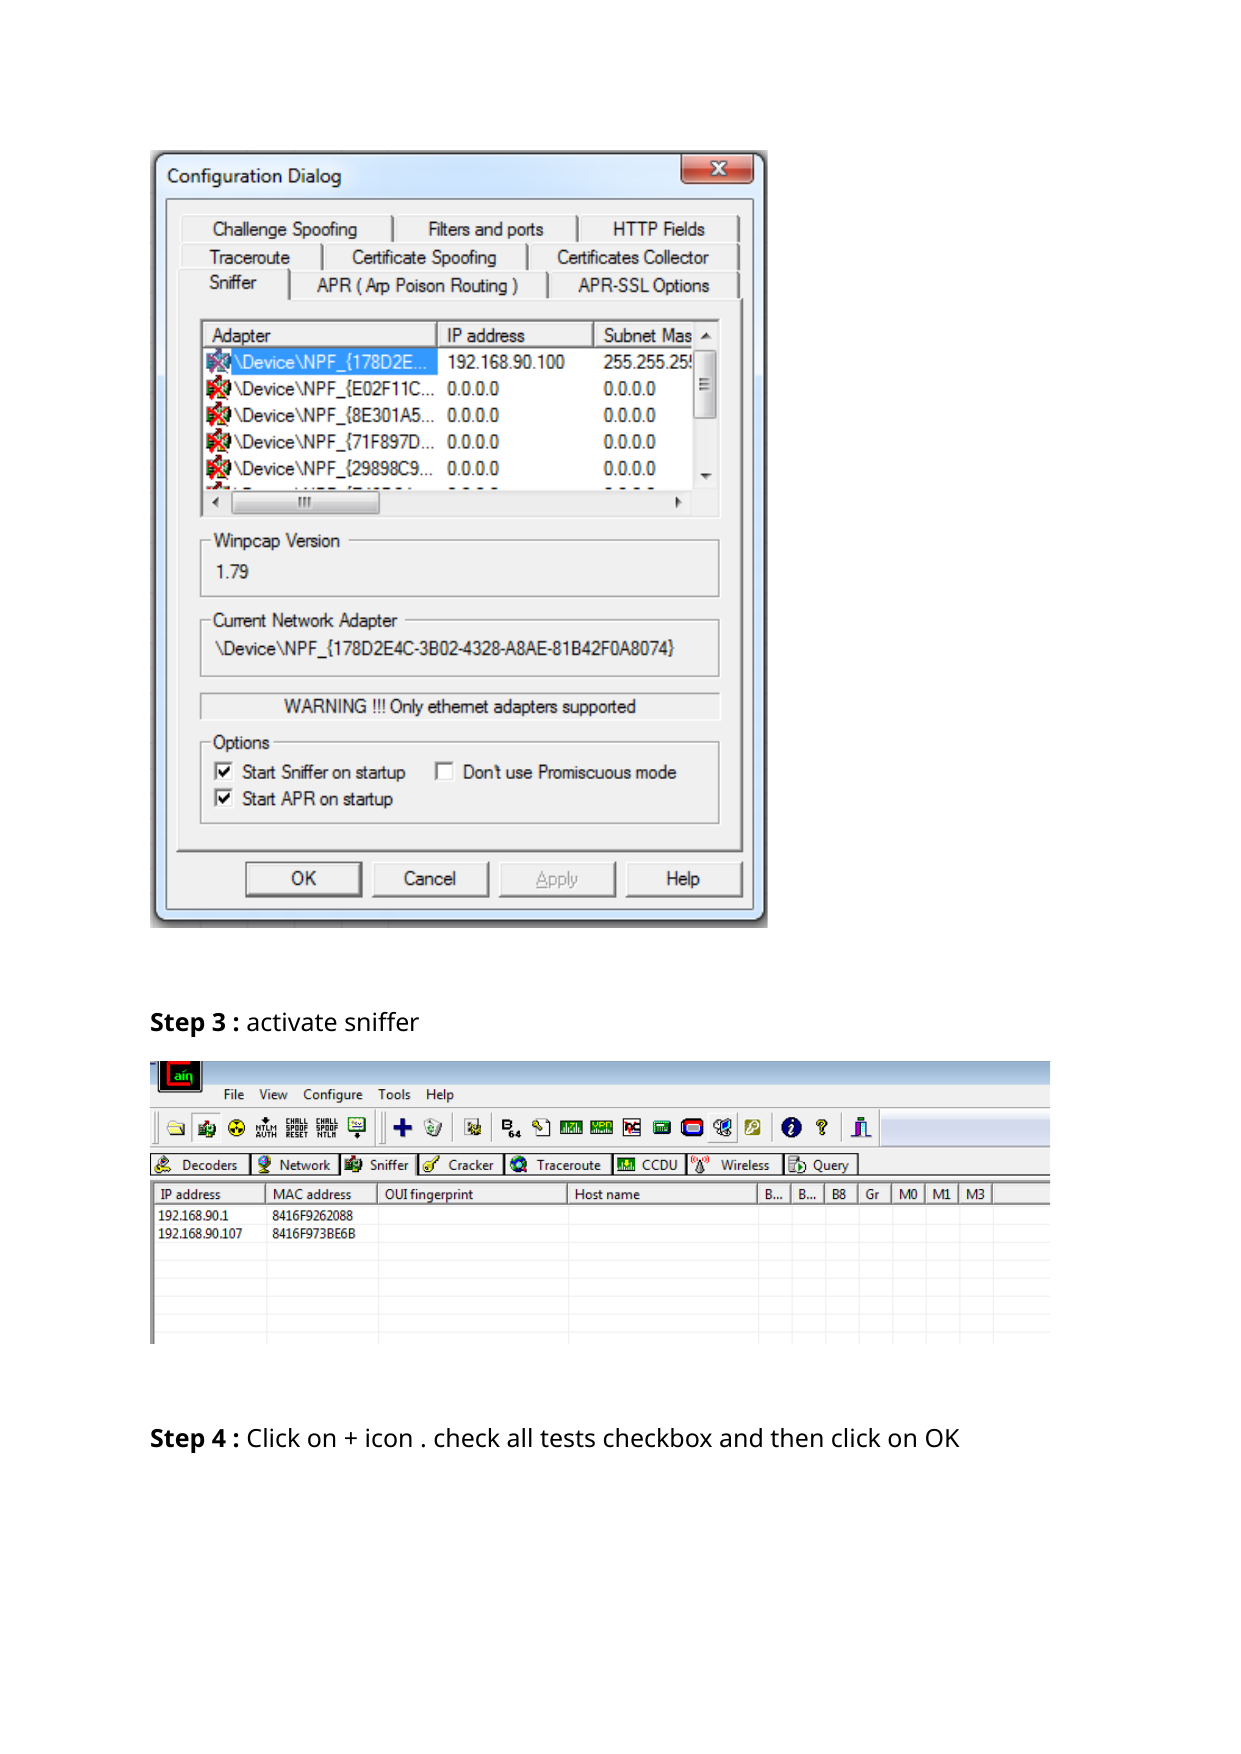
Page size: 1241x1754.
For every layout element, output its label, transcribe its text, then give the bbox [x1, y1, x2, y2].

text Step 3 : activate sniffer [150, 1005, 1090, 1039]
picture [150, 1061, 1050, 1344]
text Step 4 : Click on + icon . check all tests checkbox and then click on OK [150, 1421, 1090, 1455]
picture [150, 150, 768, 928]
